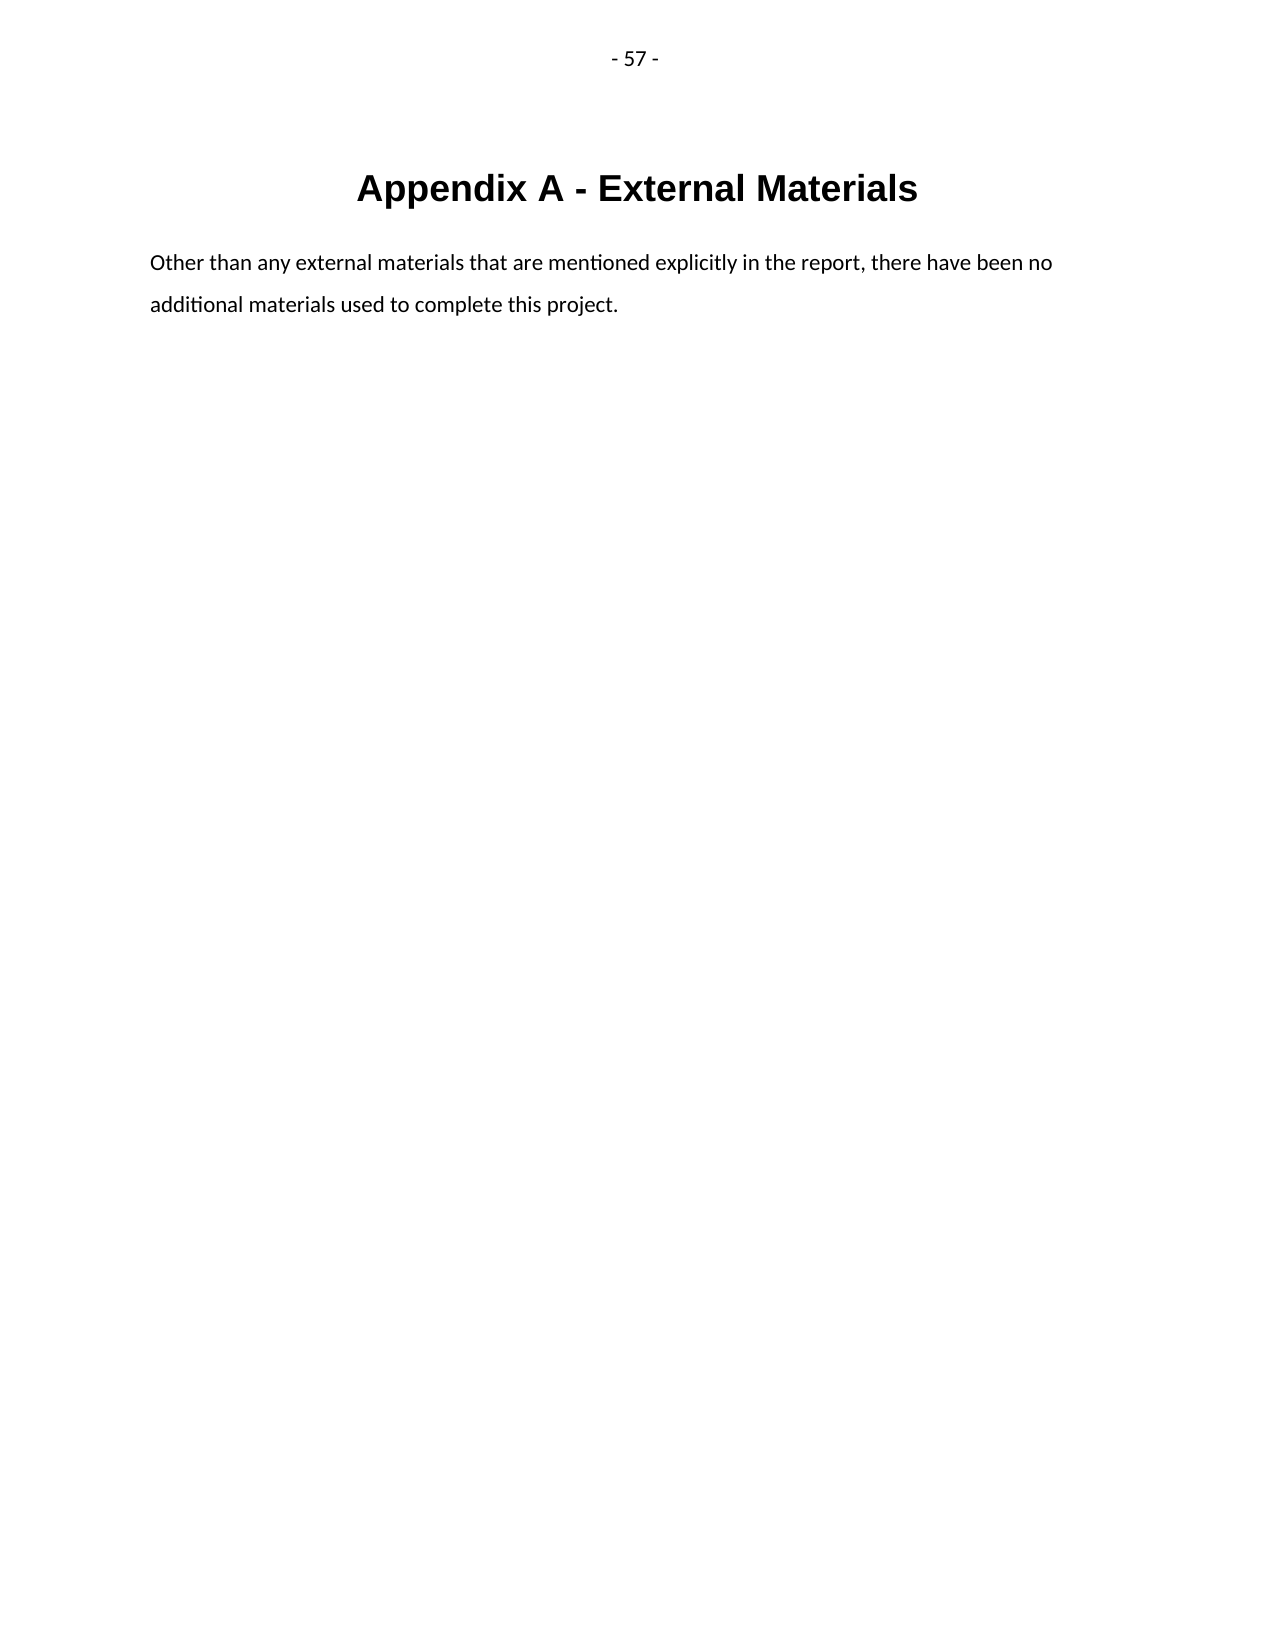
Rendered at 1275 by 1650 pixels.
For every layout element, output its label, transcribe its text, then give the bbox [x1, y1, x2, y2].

text Other than any external materials that are mentioned explicitly in the report, there have been no additional materials used to complete this project. [150, 248, 1125, 318]
subtitle Appendix A - External Materials [150, 166, 1125, 209]
